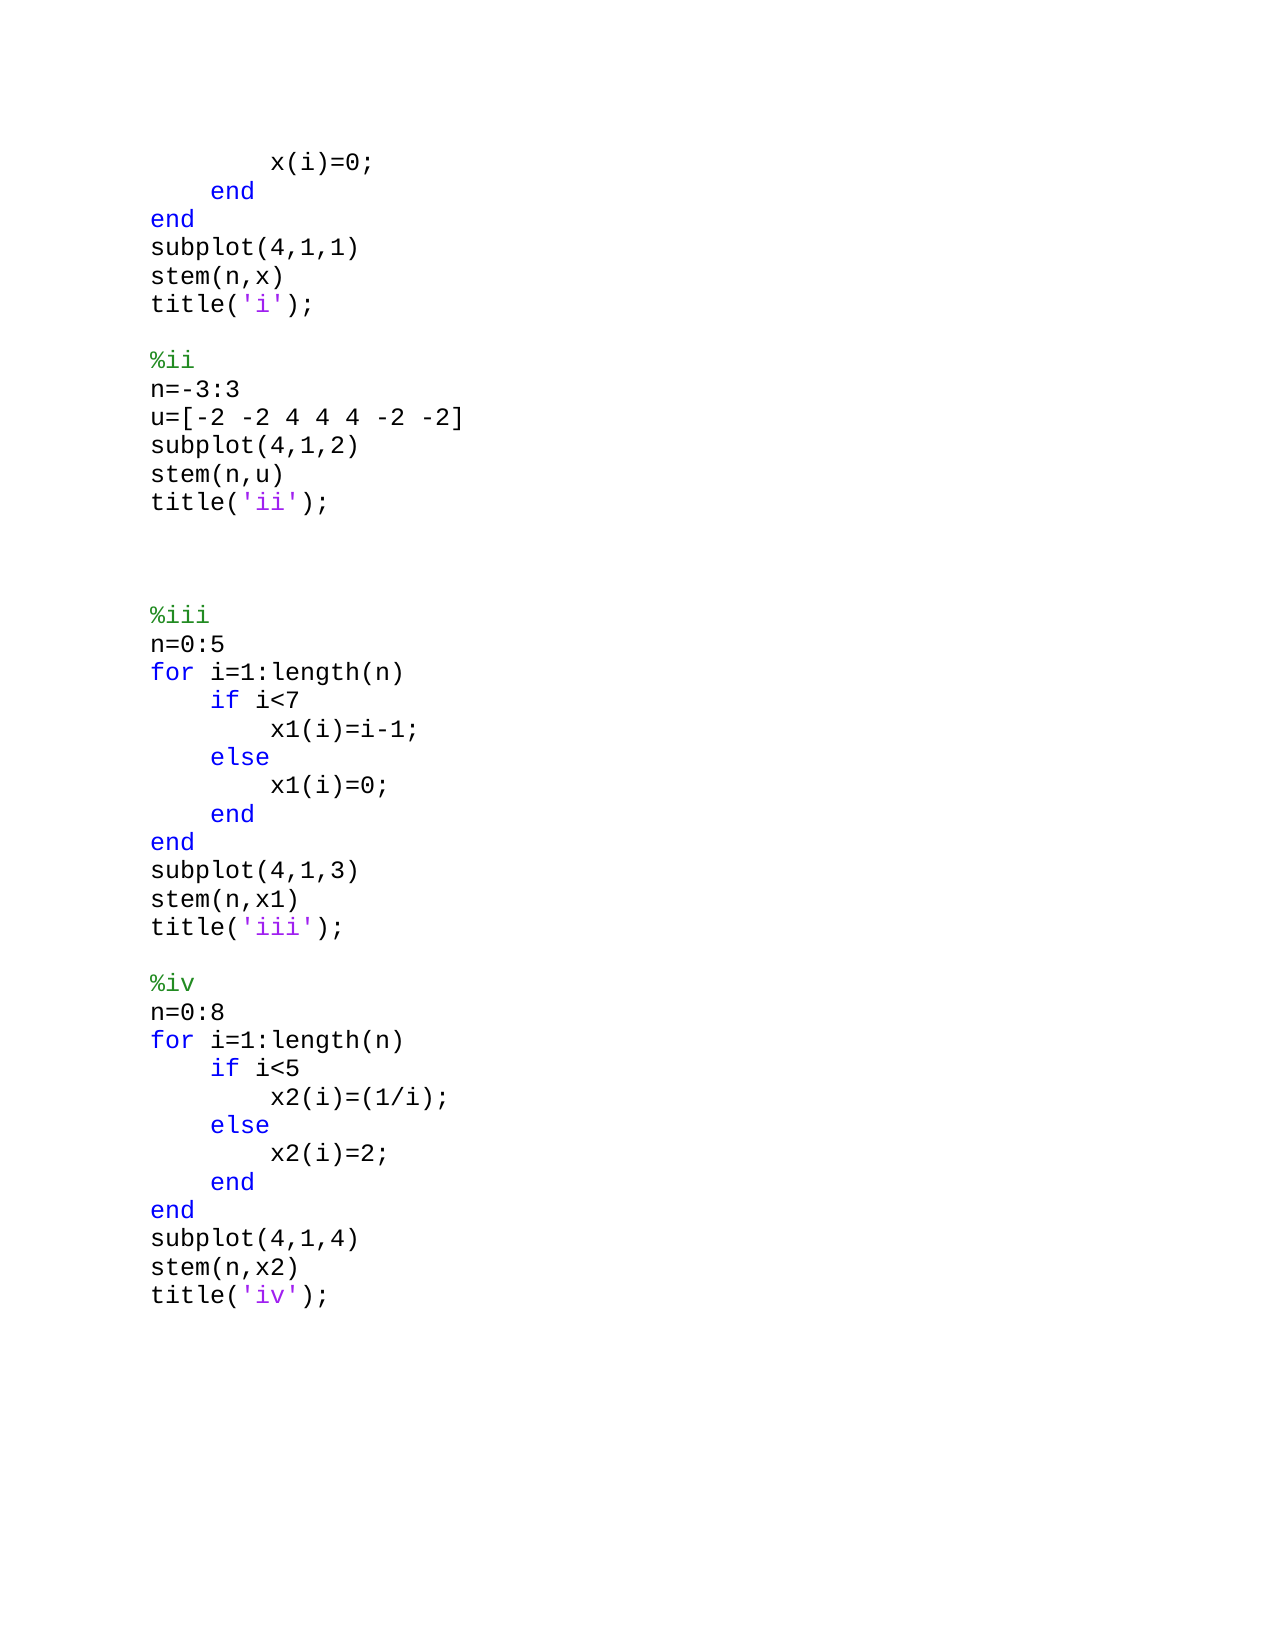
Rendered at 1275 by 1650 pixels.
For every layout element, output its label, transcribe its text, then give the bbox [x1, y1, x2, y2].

text stem(n,x1) [150, 886, 1125, 915]
text title('iv'); [150, 1283, 1125, 1311]
text for i=1:length(n) [150, 660, 1125, 688]
text end [150, 1169, 1125, 1198]
text %iv [150, 971, 1125, 999]
text x1(i)=i-1; [150, 716, 1125, 745]
text subplot(4,1,3) [150, 858, 1125, 886]
text title('i'); [150, 292, 1125, 320]
text stem(n,x) [150, 263, 1125, 292]
text else [150, 745, 1125, 773]
text x2(i)=(1/i); [150, 1084, 1125, 1113]
text subplot(4,1,1) [150, 235, 1125, 263]
text n=0:5 [150, 631, 1125, 660]
text n=-3:3 [150, 376, 1125, 405]
text x2(i)=2; [150, 1141, 1125, 1169]
text x(i)=0; [150, 150, 1125, 178]
text end [150, 1198, 1125, 1226]
text if i<5 [150, 1056, 1125, 1084]
text %ii [150, 348, 1125, 376]
text stem(n,x2) [150, 1254, 1125, 1283]
text title('iii'); [150, 915, 1125, 943]
text subplot(4,1,4) [150, 1226, 1125, 1254]
text if i<7 [150, 688, 1125, 716]
text else [150, 1113, 1125, 1141]
text subplot(4,1,2) [150, 433, 1125, 461]
text end [150, 801, 1125, 830]
text end [150, 178, 1125, 207]
text u=[-2 -2 4 4 4 -2 -2] [150, 405, 1125, 433]
text title('ii'); [150, 490, 1125, 518]
text end [150, 830, 1125, 858]
text x1(i)=0; [150, 773, 1125, 801]
text %iii [150, 603, 1125, 631]
text n=0:8 [150, 999, 1125, 1028]
text end [150, 207, 1125, 235]
text for i=1:length(n) [150, 1028, 1125, 1056]
text stem(n,u) [150, 461, 1125, 490]
